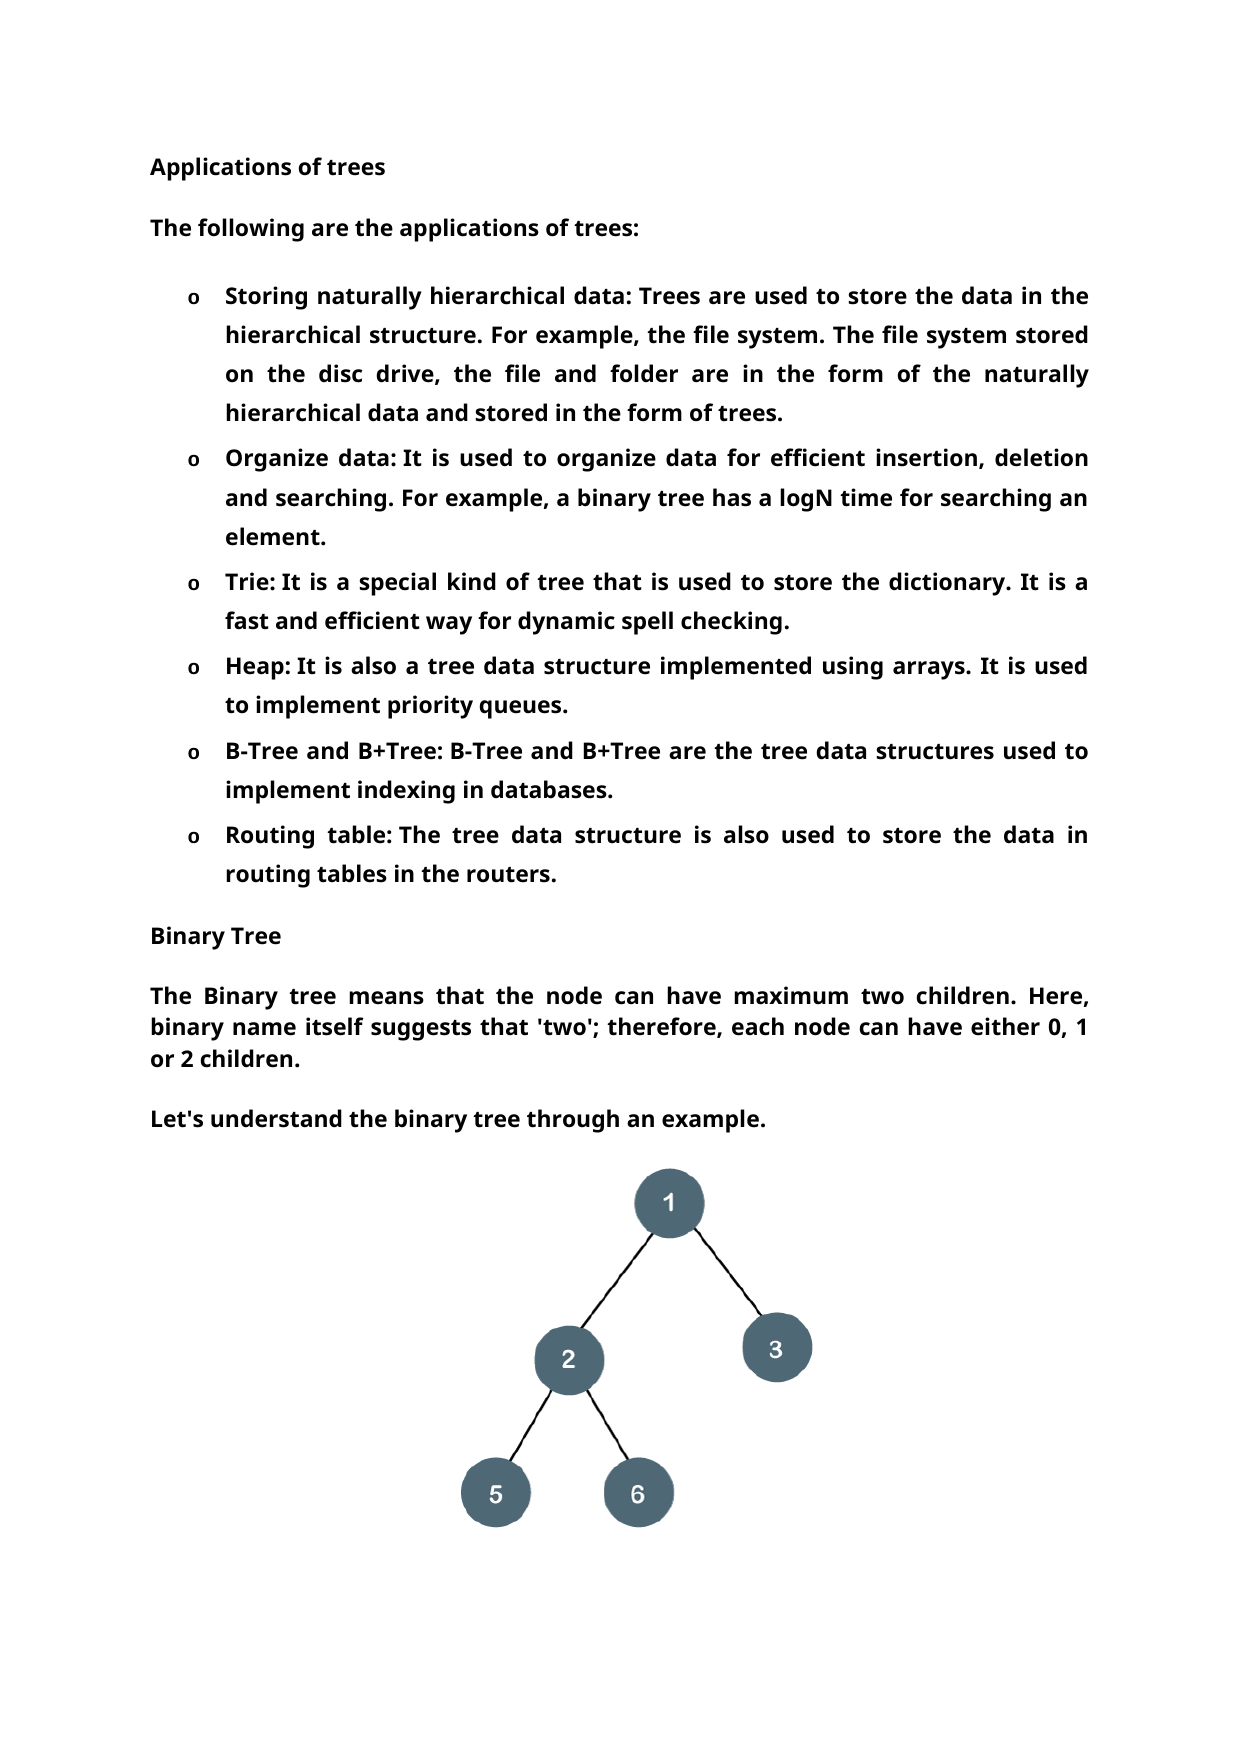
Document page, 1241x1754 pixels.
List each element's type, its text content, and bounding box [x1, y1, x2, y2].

text Let's understand the binary tree through an example. [150, 1103, 1090, 1134]
text The following are the applications of trees: [150, 212, 1090, 243]
text The Binary tree means that the node can have maximum two children. Here, binary name itself suggests that 'two'; therefore, each node can have either 0, 1 or 2 children. [150, 980, 1090, 1074]
list Heap: It is also a tree data structure implemented using arrays. It is used to implement priority queues. [187, 642, 1090, 721]
list B-Tree and B+Tree: B-Tree and B+Tree are the tree data structures used to implement indexing in databases. [187, 727, 1090, 805]
picture [453, 1163, 826, 1549]
text Applications of trees [150, 150, 1090, 182]
list Storing naturally hierarchical data: Trees are used to store the data in the hierarchical structure. For example, the file system. The file system stored on the disc drive, the file and folder are in the form of the naturally hierarchical data and stored in the form of trees. [187, 272, 1090, 428]
subtitle Binary Tree [150, 918, 1090, 951]
list Routing table: The tree data structure is also used to store the data in routing tables in the routers. [187, 811, 1090, 889]
list Organize data: It is used to organize data for efficient insertion, deletion and searching. For example, a binary tree has a logN time for searching an element. [187, 434, 1090, 552]
list Trie: It is a special kind of tree that is used to store the dictionary. It is a fast and efficient way for dynamic spell checking. [187, 558, 1090, 636]
